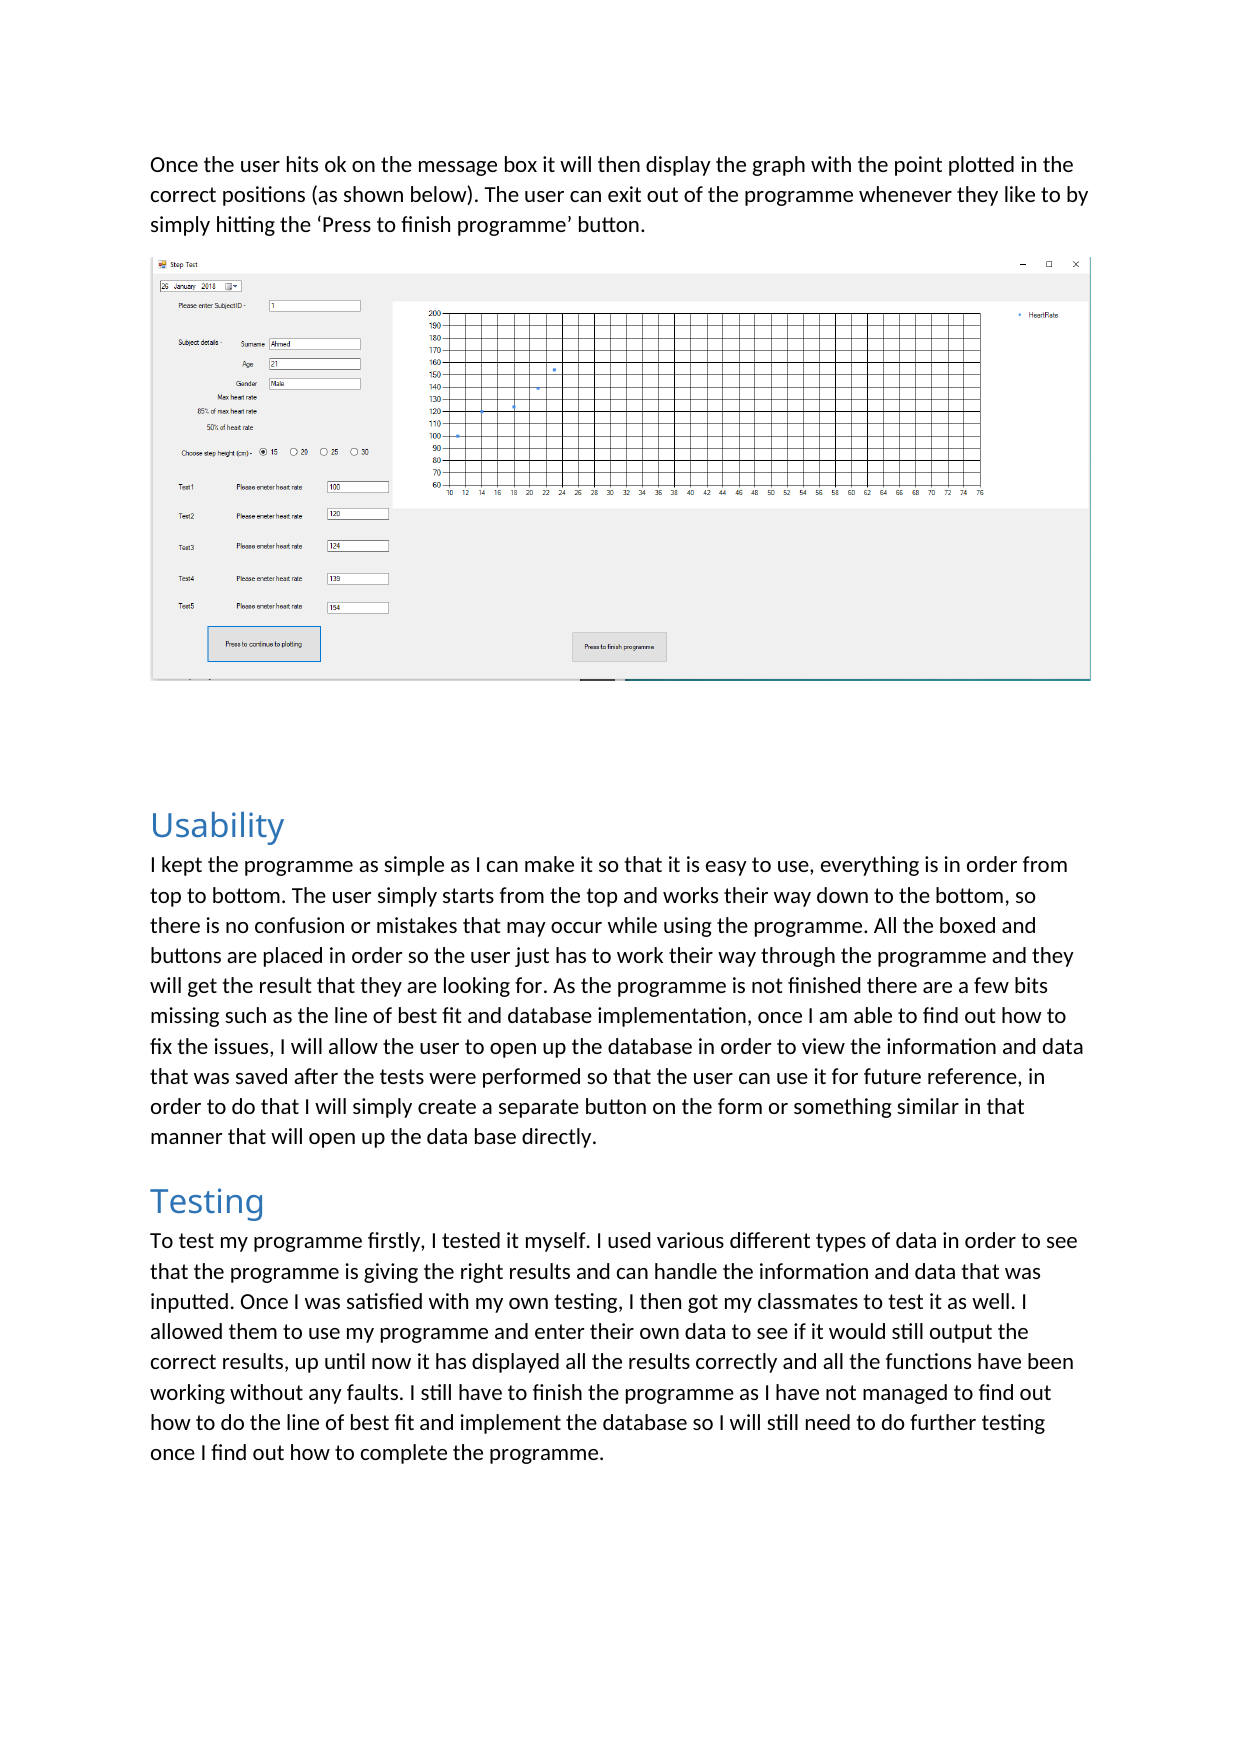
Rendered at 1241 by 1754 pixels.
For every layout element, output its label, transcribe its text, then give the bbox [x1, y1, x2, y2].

subtitle Testing [150, 1178, 1090, 1223]
picture [150, 257, 1091, 681]
text I kept the programme as simple as I can make it so that it is easy to use, everything is in order from top to bottom. The user simply starts from the top and works their way down to the bottom, so there is no confusion or mistakes that may occur while using the programme. All the boxed and buttons are placed in order so the user just has to work their way through the programme and they will get the result that they are looking for. As the programme is not finished there are a few bits missing such as the line of best fit and database implementation, once I am able to find out how to fix the issues, I will allow the user to open up the database in order to view the information and data that was saved after the tests were performed so that the user can use it for future reference, in order to do that I will simply create a separate button on the form or something similar in that manner that will open up the data base directly. [150, 851, 1090, 1151]
text Once the user hits ok on the message box it will then display the graph with the point plotted in the correct positions (as shown below). The user can exit out of the programme whenever they like to by simply hitting the ‘Press to finish programme’ button. [150, 150, 1090, 238]
subtitle Usability [150, 802, 1090, 847]
text To test my programme firstly, I tested it myself. I used various different types of data in order to see that the programme is giving the right results and can handle the information and data that was inputted. Once I was satisfied with my own testing, I then got my classmates to test it as well. I allowed them to use my programme and enter their own data to see if it would still output the correct results, up until now it has displayed all the results correctly and all the functions have been working without any faults. I still have to finish the programme as I have not managed to find out how to do the line of best fit and implement the database so I will still need to do further testing once I find out how to complete the programme. [150, 1227, 1090, 1466]
